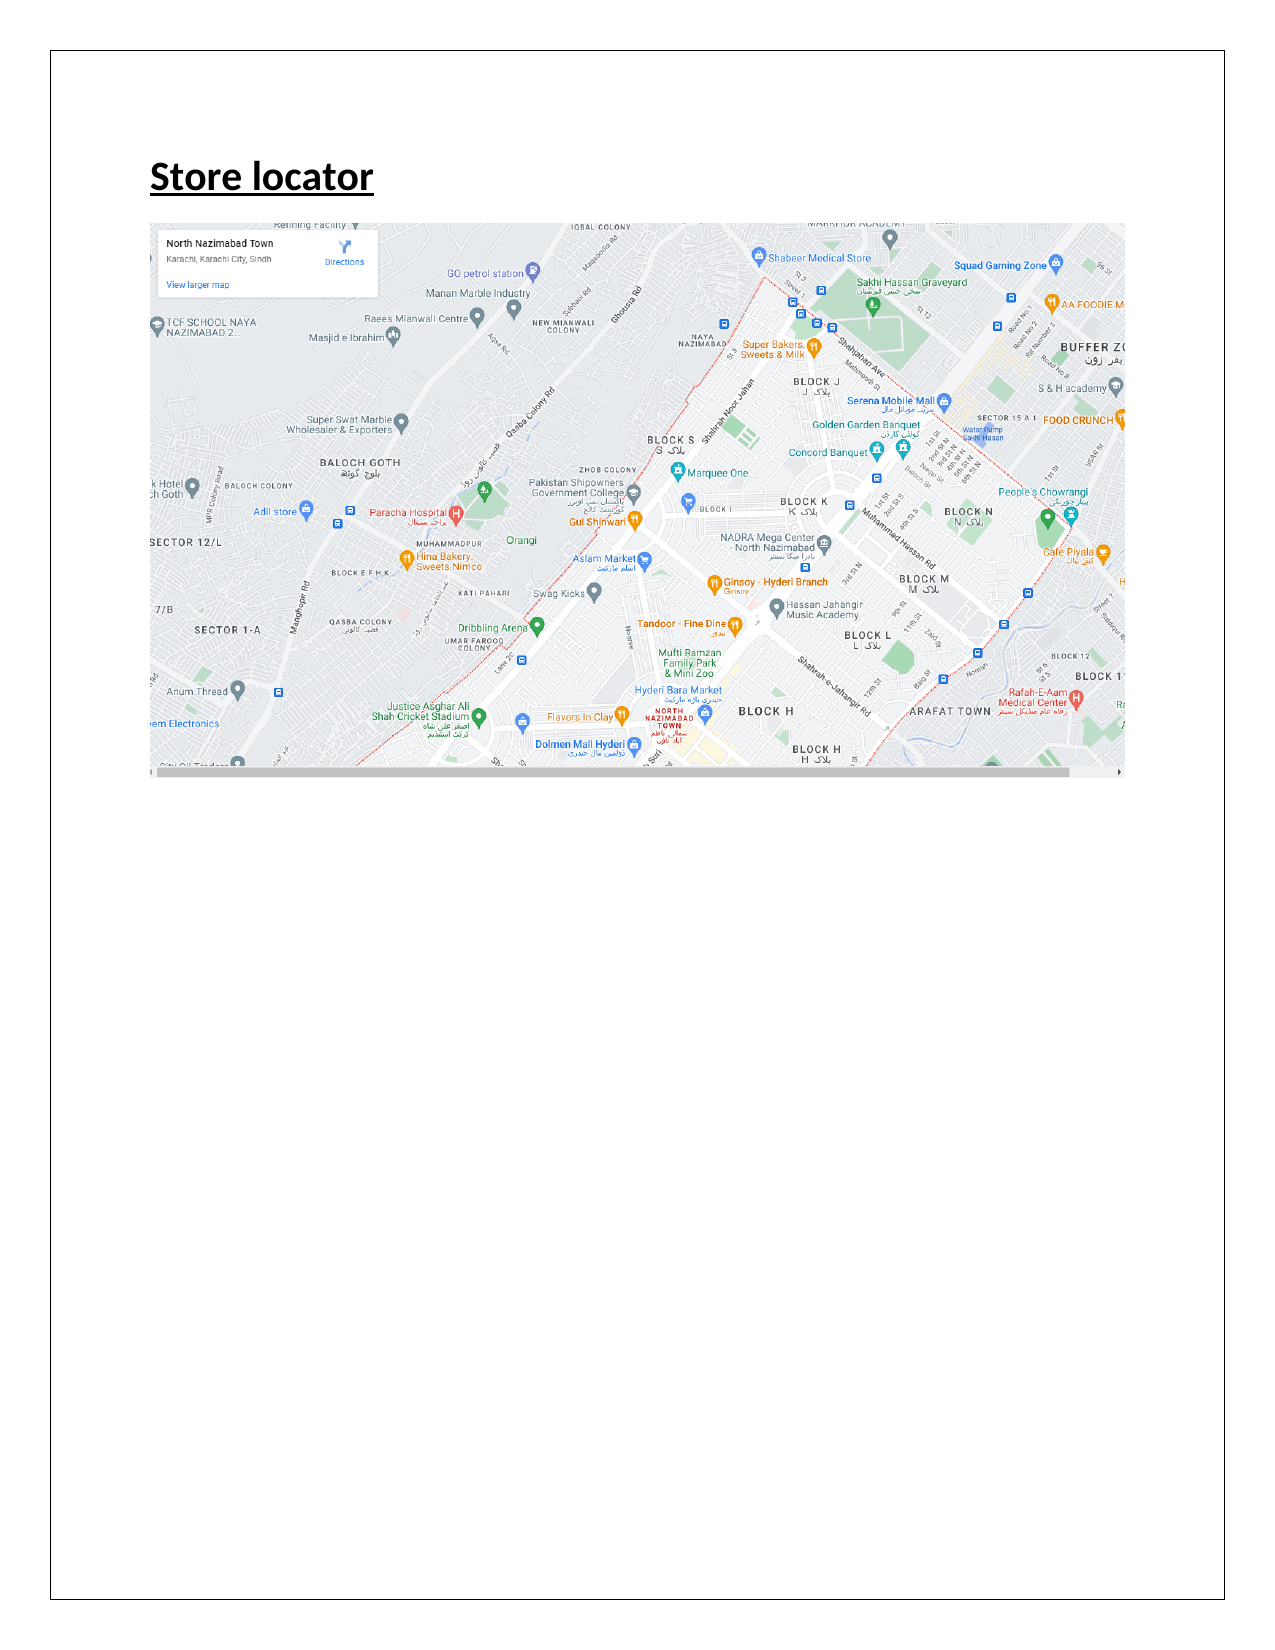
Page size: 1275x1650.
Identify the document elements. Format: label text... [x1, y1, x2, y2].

picture [150, 221, 1125, 778]
text Store locator [150, 150, 1125, 201]
